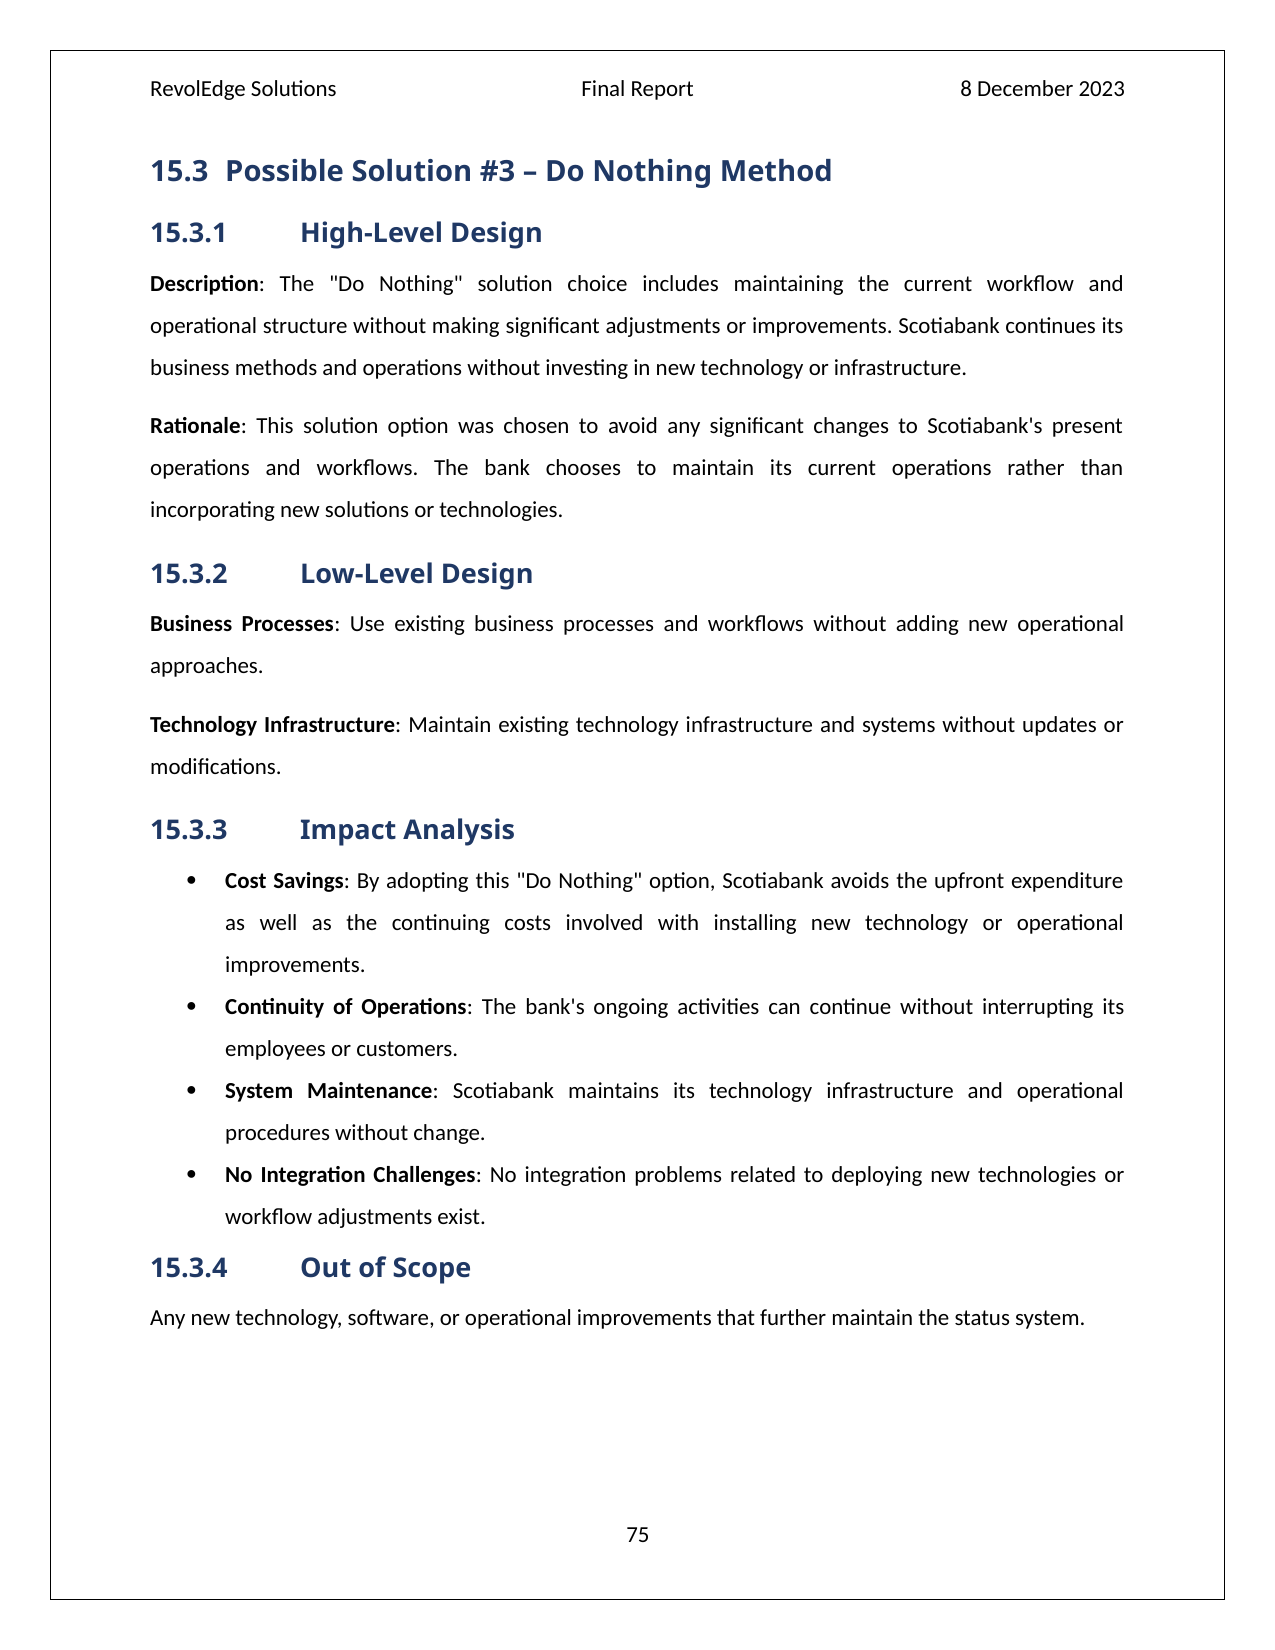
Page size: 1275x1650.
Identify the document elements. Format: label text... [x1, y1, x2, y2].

subtitle High-Level Design [150, 214, 1125, 251]
text Business Processes: Use existing business processes and workflows without adding new operational approaches. [150, 609, 1125, 679]
text Any new technology, software, or operational improvements that further maintain the status system. [150, 1303, 1125, 1331]
subtitle Low-Level Design [150, 554, 1125, 591]
subtitle Out of Scope [150, 1248, 1125, 1285]
list No Integration Challenges: No integration problems related to deploying new technologies or workflow adjustments exist. [187, 1160, 1125, 1230]
subtitle Impact Analysis [150, 811, 1125, 848]
text Description: The "Do Nothing" solution choice includes maintaining the current workflow and operational structure without making significant adjustments or improvements. Scotiabank continues its business methods and operations without investing in new technology or infrastructure. [150, 269, 1125, 381]
list Continuity of Operations: The bank's ongoing activities can continue without interrupting its employees or customers. [187, 992, 1125, 1062]
list System Maintenance: Scotiabank maintains its technology infrastructure and operational procedures without change. [187, 1076, 1125, 1146]
text Rationale: This solution option was chosen to avoid any significant changes to Scotiabank's present operations and workflows. The bank chooses to maintain its current operations rather than incorporating new solutions or technologies. [150, 412, 1125, 523]
text Technology Infrastructure: Maintain existing technology infrastructure and systems without updates or modifications. [150, 710, 1125, 780]
subtitle Possible Solution #3 – Do Nothing Method [150, 150, 1125, 190]
list Cost Savings: By adopting this "Do Nothing" option, Scotiabank avoids the upfront expenditure as well as the continuing costs involved with installing new technology or operational improvements. [187, 866, 1125, 978]
